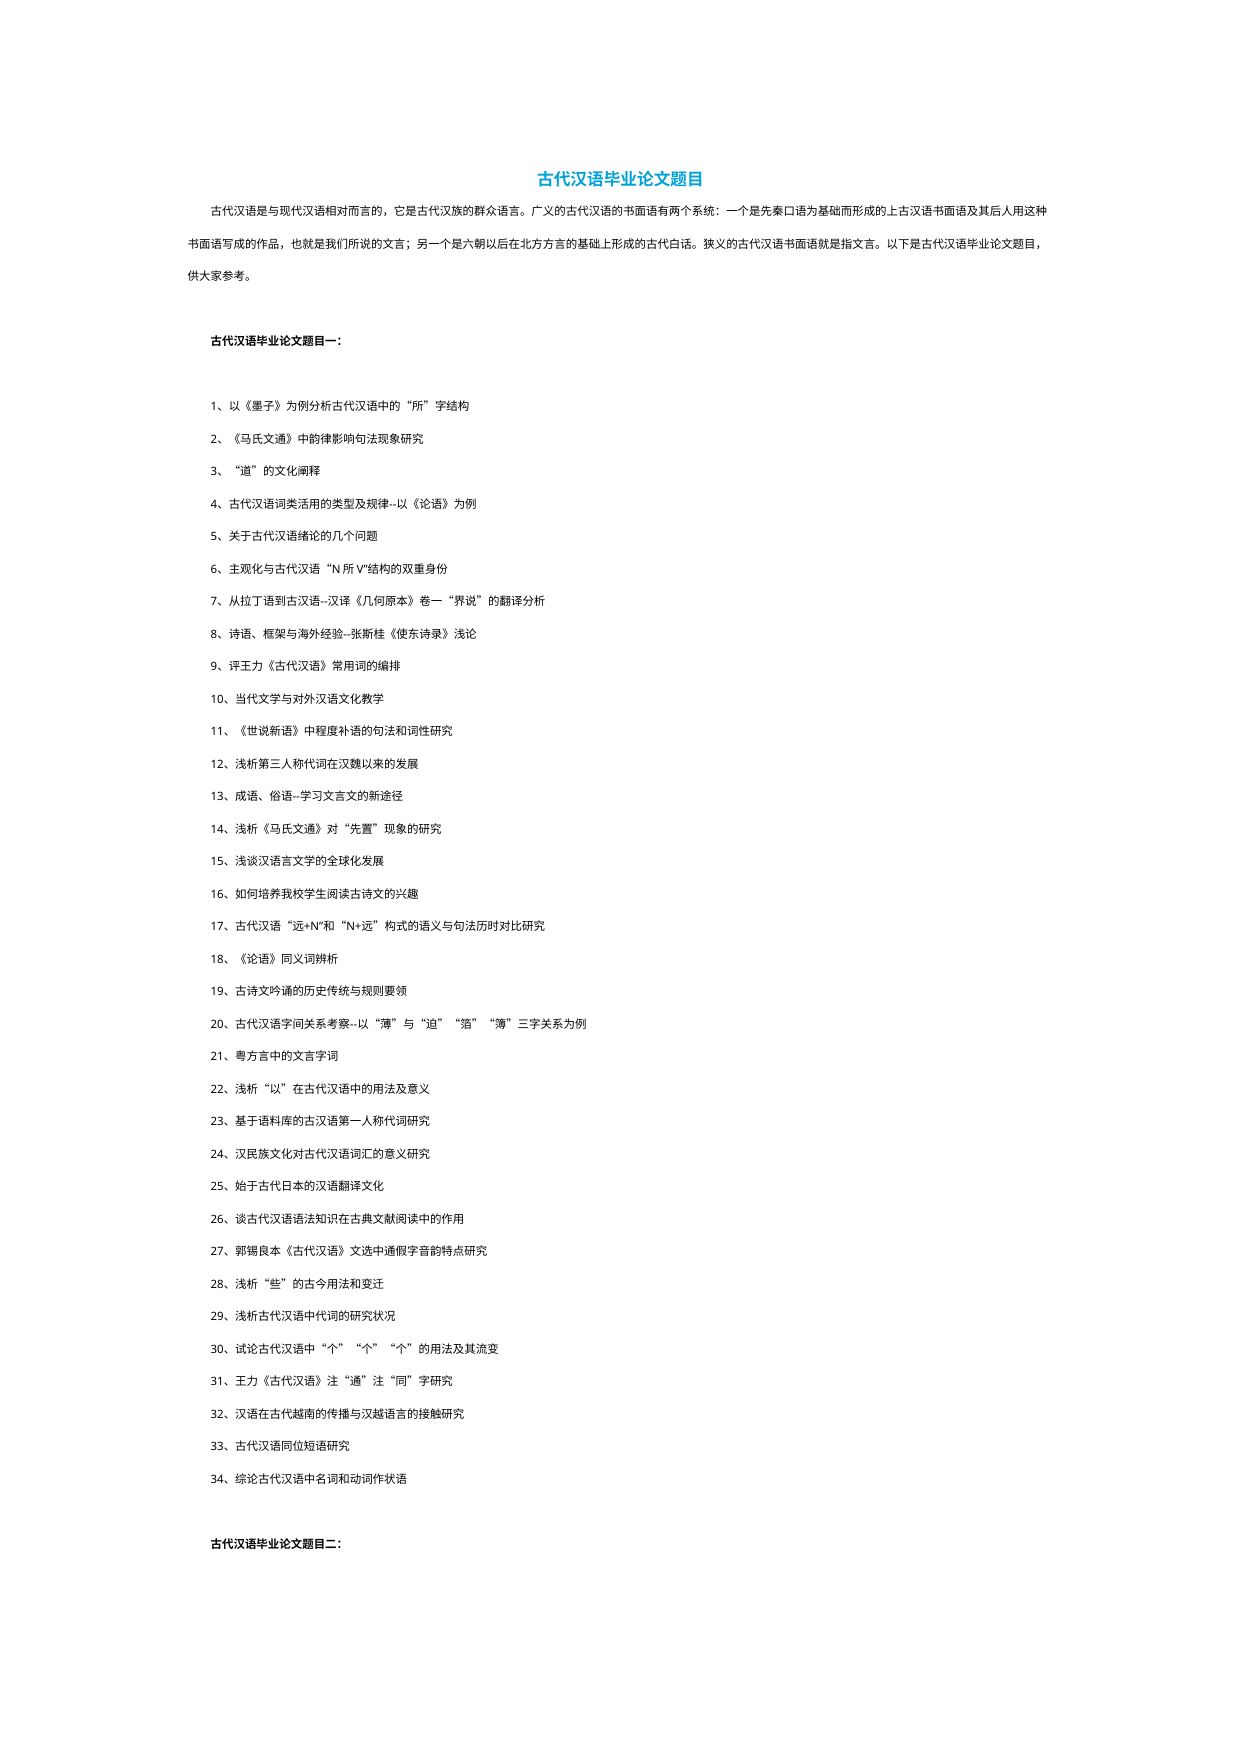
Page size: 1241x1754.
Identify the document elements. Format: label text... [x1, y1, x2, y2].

text 古代汉语毕业论文题目 [187, 162, 1053, 194]
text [187, 194, 1053, 1592]
